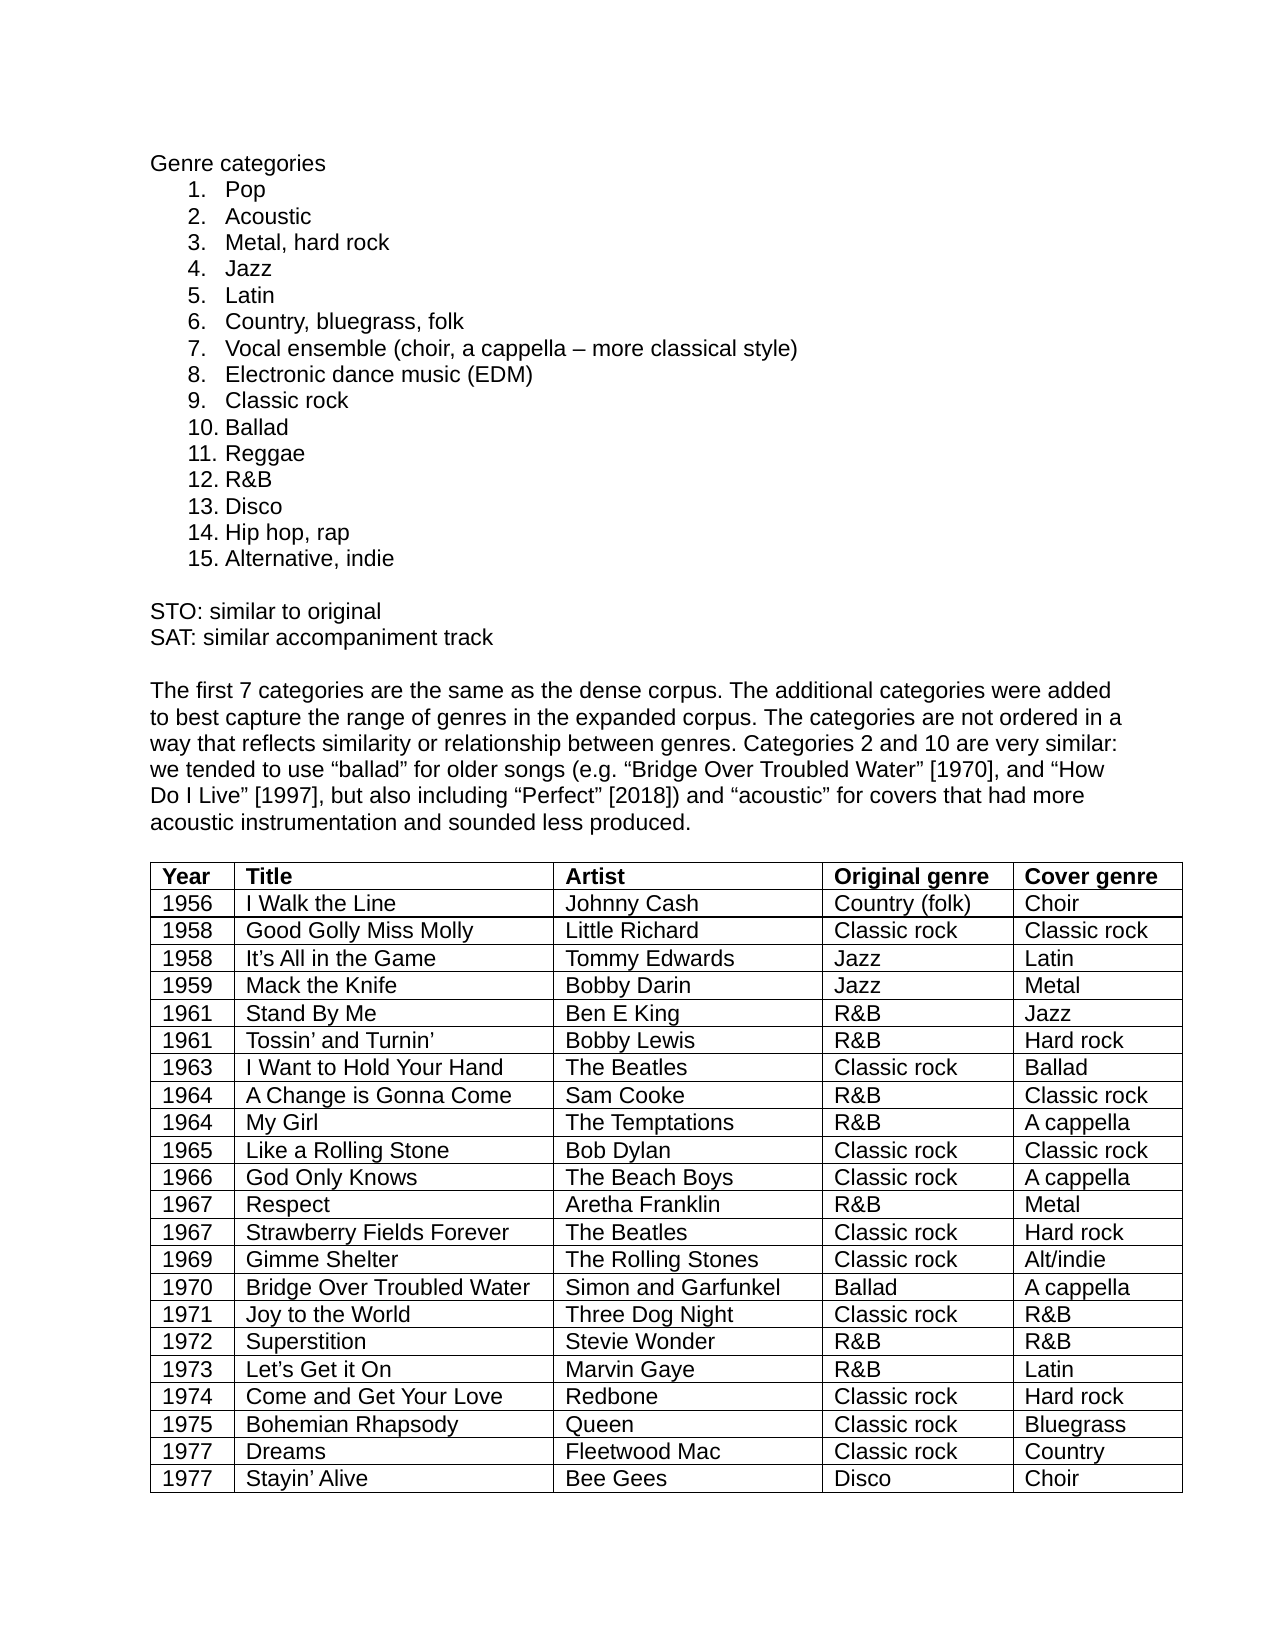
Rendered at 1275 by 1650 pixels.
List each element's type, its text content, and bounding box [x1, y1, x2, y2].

list Classic rock [187, 387, 1125, 413]
table_cell Johnny Cash [554, 890, 822, 916]
table_header Original genre [823, 863, 1013, 889]
table_cell Fleetwood Mac [554, 1438, 822, 1464]
table_cell Metal [1014, 972, 1182, 998]
table_cell Country [1014, 1438, 1182, 1464]
table_cell My Girl [235, 1109, 553, 1136]
table_cell 1959 [151, 972, 234, 998]
table_cell Redbone [554, 1383, 822, 1409]
table_cell R&B [823, 1356, 1013, 1382]
table_cell 1967 [151, 1219, 234, 1245]
table_cell Gimme Shelter [235, 1246, 553, 1272]
table_cell Bobby Darin [554, 972, 822, 998]
table_cell 1966 [151, 1164, 234, 1190]
table_cell 1969 [151, 1246, 234, 1272]
table_cell Jazz [1014, 1000, 1182, 1026]
table_cell Classic rock [1014, 1137, 1182, 1163]
table_cell Bob Dylan [554, 1137, 822, 1163]
list Jazz [187, 255, 1125, 282]
table_cell Choir [1014, 890, 1182, 916]
table_cell A cappella [1014, 1109, 1182, 1136]
table_cell Classic rock [823, 1301, 1013, 1327]
table_cell Ben E King [554, 1000, 822, 1026]
table_cell 1977 [151, 1438, 234, 1464]
table_cell Strawberry Fields Forever [235, 1219, 553, 1245]
table_cell R&B [823, 1191, 1013, 1218]
table_header Artist [554, 863, 822, 889]
table_cell Come and Get Your Love [235, 1383, 553, 1409]
table_cell Bohemian Rhapsody [235, 1411, 553, 1437]
table_cell R&B [823, 1109, 1013, 1136]
table_cell Hard rock [1014, 1219, 1182, 1245]
table_cell Dreams [235, 1438, 553, 1464]
table_cell Aretha Franklin [554, 1191, 822, 1218]
table_cell I Walk the Line [235, 890, 553, 916]
text Genre categories [150, 150, 1125, 176]
list Disco [187, 493, 1125, 519]
table_cell 1967 [151, 1191, 234, 1218]
table_cell Latin [1014, 945, 1182, 971]
table_cell Three Dog Night [554, 1301, 822, 1327]
text The first 7 categories are the same as the dense corpus. The additional categories were added to best capture the range of genres in the expanded corpus. The categories are not ordered in a way that reflects similarity or relationship between genres. Categories 2 and 10 are very similar: we tended to use “ballad” for older songs (e.g. “Bridge Over Troubled Water” [1970], and “How Do I Live” [1997], but also including “Perfect” [2018]) and “acoustic” for covers that had more acoustic instrumentation and sounded less produced. [150, 677, 1125, 835]
table_cell Hard rock [1014, 1027, 1182, 1053]
table_cell Alt/indie [1014, 1246, 1182, 1272]
table_cell Marvin Gaye [554, 1356, 822, 1382]
table_cell Tossin’ and Turnin’ [235, 1027, 553, 1053]
table_cell Little Richard [554, 918, 822, 944]
table_cell Mack the Knife [235, 972, 553, 998]
table_header Year [151, 863, 234, 889]
table_cell Joy to the World [235, 1301, 553, 1327]
list Country, bluegrass, folk [187, 308, 1125, 334]
table_cell Classic rock [1014, 918, 1182, 944]
list Reggae [187, 440, 1125, 466]
table_cell A cappella [1014, 1164, 1182, 1190]
table_cell 1958 [151, 918, 234, 944]
table_cell 1971 [151, 1301, 234, 1327]
table_cell Classic rock [823, 1438, 1013, 1464]
table_cell Bluegrass [1014, 1411, 1182, 1437]
table_cell 1964 [151, 1109, 234, 1136]
table_cell Superstition [235, 1328, 553, 1355]
table_cell Stayin’ Alive [235, 1465, 553, 1492]
table_cell It’s All in the Game [235, 945, 553, 971]
table_cell 1963 [151, 1054, 234, 1081]
table_cell Classic rock [823, 1054, 1013, 1081]
table_cell Metal [1014, 1191, 1182, 1218]
table_cell Classic rock [823, 1219, 1013, 1245]
text STO: similar to original [150, 598, 1125, 624]
list Electronic dance music (EDM) [187, 361, 1125, 387]
table_cell 1964 [151, 1082, 234, 1108]
table_cell Jazz [823, 945, 1013, 971]
table_cell R&B [823, 1027, 1013, 1053]
table_cell 1972 [151, 1328, 234, 1355]
table_cell Sam Cooke [554, 1082, 822, 1108]
list Ballad [187, 413, 1125, 440]
table_cell Classic rock [823, 1246, 1013, 1272]
table_cell Bee Gees [554, 1465, 822, 1492]
table_cell The Temptations [554, 1109, 822, 1136]
table_cell 1961 [151, 1027, 234, 1053]
list Vocal ensemble (choir, a cappella – more classical style) [187, 334, 1125, 361]
table_cell Latin [1014, 1356, 1182, 1382]
table_cell The Beatles [554, 1054, 822, 1081]
table_cell 1956 [151, 890, 234, 916]
list Latin [187, 282, 1125, 308]
table_cell 1958 [151, 945, 234, 971]
table_cell Stevie Wonder [554, 1328, 822, 1355]
list Hip hop, rap [187, 519, 1125, 545]
table_cell The Rolling Stones [554, 1246, 822, 1272]
table_cell 1973 [151, 1356, 234, 1382]
table_cell Hard rock [1014, 1383, 1182, 1409]
text SAT: similar accompaniment track [150, 624, 1125, 651]
table_header Title [235, 863, 553, 889]
table_cell Ballad [1014, 1054, 1182, 1081]
table_cell Queen [554, 1411, 822, 1437]
list Pop [187, 176, 1125, 203]
table_cell Choir [1014, 1465, 1182, 1492]
table_cell A cappella [1014, 1274, 1182, 1300]
table_cell R&B [823, 1328, 1013, 1355]
table_cell 1977 [151, 1465, 234, 1492]
table_cell Stand By Me [235, 1000, 553, 1026]
table_cell 1965 [151, 1137, 234, 1163]
table_cell I Want to Hold Your Hand [235, 1054, 553, 1081]
table_cell Classic rock [823, 1137, 1013, 1163]
table_cell Disco [823, 1465, 1013, 1492]
table_cell Let’s Get it On [235, 1356, 553, 1382]
table_cell R&B [1014, 1328, 1182, 1355]
table_cell 1974 [151, 1383, 234, 1409]
list Acoustic [187, 203, 1125, 229]
table_cell 1961 [151, 1000, 234, 1026]
table_header Cover genre [1014, 863, 1182, 889]
table_cell Good Golly Miss Molly [235, 918, 553, 944]
table_cell R&B [823, 1082, 1013, 1108]
table_cell Classic rock [823, 918, 1013, 944]
table_cell Bobby Lewis [554, 1027, 822, 1053]
table_cell A Change is Gonna Come [235, 1082, 553, 1108]
list R&B [187, 466, 1125, 493]
table_cell Classic rock [823, 1164, 1013, 1190]
table_cell Classic rock [823, 1411, 1013, 1437]
table_cell God Only Knows [235, 1164, 553, 1190]
table_cell R&B [1014, 1301, 1182, 1327]
table_cell Country (folk) [823, 890, 1013, 916]
table_cell Classic rock [823, 1383, 1013, 1409]
table_cell Ballad [823, 1274, 1013, 1300]
table_cell Like a Rolling Stone [235, 1137, 553, 1163]
table_cell The Beach Boys [554, 1164, 822, 1190]
table_cell The Beatles [554, 1219, 822, 1245]
table_cell 1970 [151, 1274, 234, 1300]
table_cell Bridge Over Troubled Water [235, 1274, 553, 1300]
table_cell Classic rock [1014, 1082, 1182, 1108]
table_cell 1975 [151, 1411, 234, 1437]
table_cell Respect [235, 1191, 553, 1218]
table_cell Simon and Garfunkel [554, 1274, 822, 1300]
table_cell Jazz [823, 972, 1013, 998]
list Metal, hard rock [187, 229, 1125, 255]
list Alternative, indie [187, 545, 1125, 572]
table_cell R&B [823, 1000, 1013, 1026]
table_cell Tommy Edwards [554, 945, 822, 971]
